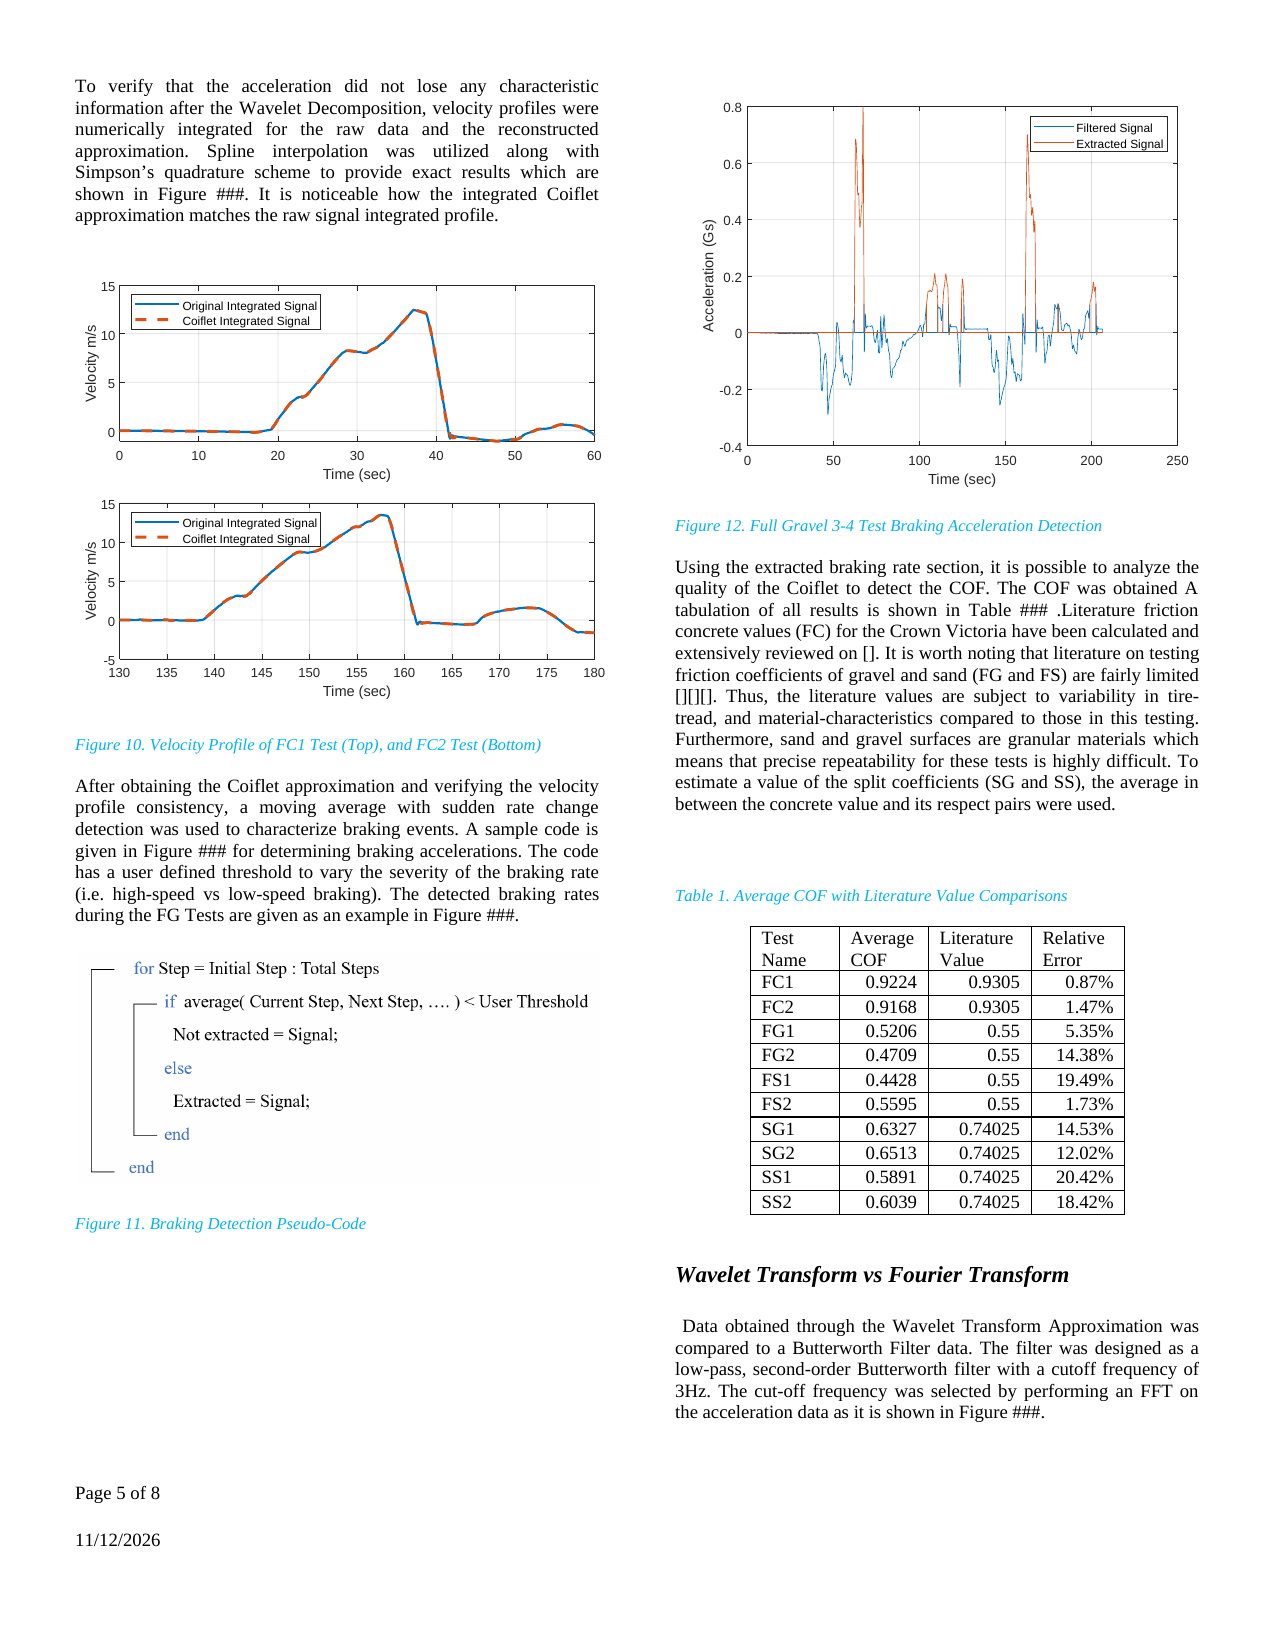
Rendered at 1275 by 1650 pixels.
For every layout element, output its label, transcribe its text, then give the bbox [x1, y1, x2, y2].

table_cell 0.6327 [840, 1118, 928, 1141]
table_cell 0.9168 [840, 996, 928, 1019]
table_cell 0.6039 [840, 1191, 928, 1214]
picture [155, 739, 161, 746]
table_cell FG2 [751, 1044, 839, 1068]
table_cell 14.38% [1032, 1044, 1124, 1068]
table_cell 0.74025 [929, 1166, 1031, 1189]
table_cell FS2 [751, 1093, 839, 1116]
table_cell 0.55 [929, 1069, 1031, 1092]
table_cell SS2 [751, 1191, 839, 1214]
table_cell 0.74025 [929, 1118, 1031, 1141]
picture [941, 890, 947, 897]
table_cell 0.74025 [929, 1142, 1031, 1165]
table_header Average COF [840, 927, 928, 970]
table_cell SG1 [751, 1118, 839, 1141]
text After obtaining the Coiflet approximation and verifying the velocity profile consistency, a moving average with sudden rate change detection was used to characterize braking events. A sample code is given in Figure ### for determining braking accelerations. The code has a user defined threshold to vary the severity of the braking rate (i.e. high-speed vs low-speed braking). The detected braking rates during the FG Tests are given as an example in Figure ###. [75, 775, 600, 926]
table_cell 0.4709 [840, 1044, 928, 1068]
table_cell 0.55 [929, 1020, 1031, 1043]
table_cell FC1 [751, 971, 839, 994]
text Wavelet Transform vs Fourier Transform [675, 1262, 1200, 1288]
table_cell 0.55 [929, 1044, 1031, 1068]
table_cell 0.5206 [840, 1020, 928, 1043]
table_cell 0.5891 [840, 1166, 928, 1189]
table_cell 0.5595 [840, 1093, 928, 1116]
text Figure 10. Velocity Profile of FC1 Test (Top), and FC2 Test (Bottom) [75, 735, 600, 754]
table_cell 0.55 [929, 1093, 1031, 1116]
table_cell 1.47% [1032, 996, 1124, 1019]
table_cell 12.02% [1032, 1142, 1124, 1165]
text Using the extracted braking rate section, it is possible to analyze the quality of the Coiflet to detect the COF. The COF was obtained A tabulation of all results is shown in Table ### .Literature friction concrete values (FC) for the Crown Victoria have been calculated and extensively reviewed on []. It is worth noting that literature on testing friction coefficients of gravel and sand (FG and FS) are fairly limited [][][]. Thus, the literature values are subject to variability in tire-tread, and material-characteristics compared to those in this testing. Furthermore, sand and gravel surfaces are granular materials which means that precise repeatability for these tests is highly difficult. To estimate a value of the split coefficients (SG and SS), the average in between the concrete value and its respect pairs were used. [675, 556, 1200, 814]
picture [75, 950, 600, 1189]
picture [841, 521, 851, 528]
table_header Relative Error [1032, 927, 1124, 970]
table_cell 20.42% [1032, 1166, 1124, 1189]
table_cell 0.9224 [840, 971, 928, 994]
table_cell SG2 [751, 1142, 839, 1165]
table_cell 1.73% [1032, 1093, 1124, 1116]
table_cell 0.9305 [929, 996, 1031, 1019]
table_header Literature Value [929, 927, 1031, 970]
table_cell 18.42% [1032, 1191, 1124, 1214]
table_cell 0.9305 [929, 971, 1031, 994]
table_cell FS1 [751, 1069, 839, 1092]
table_cell 0.87% [1032, 971, 1124, 994]
table_cell 5.35% [1032, 1020, 1124, 1043]
table_cell 0.4428 [840, 1069, 928, 1092]
table_cell 0.74025 [929, 1191, 1031, 1214]
table_cell 0.6513 [840, 1142, 928, 1165]
text Data obtained through the Wavelet Transform Approximation was compared to a Butterworth Filter data. The filter was designed as a low-pass, second-order Butterworth filter with a cutoff frequency of 3Hz. The cut-off frequency was selected by performing an FFT on the acceleration data as it is shown in Figure ###. [675, 1315, 1200, 1423]
table_cell FG1 [751, 1020, 839, 1043]
table_cell SS1 [751, 1166, 839, 1189]
table_cell 19.49% [1032, 1069, 1124, 1092]
table_header Test Name [751, 927, 839, 970]
text Figure 11. Braking Detection Pseudo-Code [75, 1214, 600, 1233]
text Table 1. Average COF with Literature Value Comparisons [675, 886, 1200, 905]
table_cell 14.53% [1032, 1118, 1124, 1141]
text Figure 12. Full Gravel 3-4 Test Braking Acceleration Detection [675, 516, 1200, 535]
table_cell FC2 [751, 996, 839, 1019]
